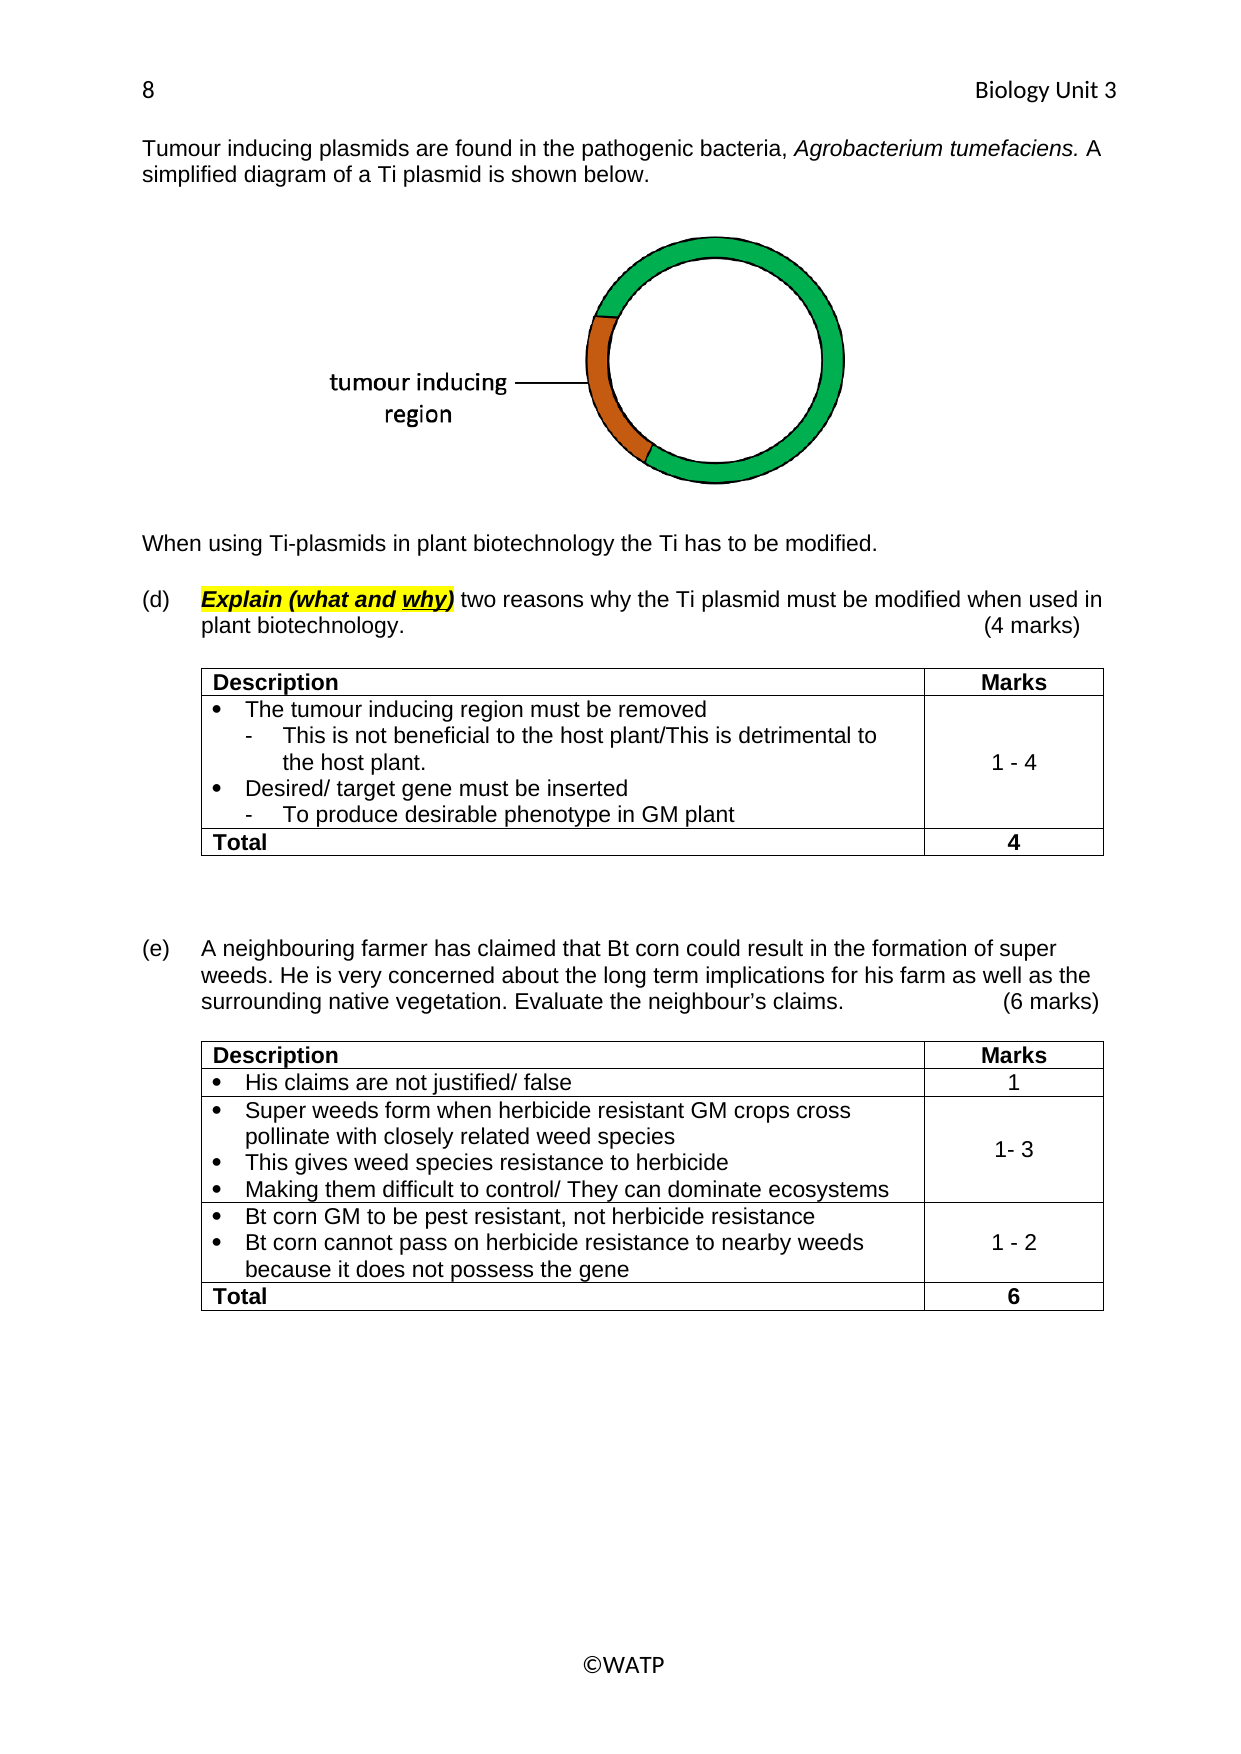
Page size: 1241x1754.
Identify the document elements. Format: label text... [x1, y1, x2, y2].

table_cell 4 [925, 829, 1103, 855]
table_cell His claims are not justified/ false [202, 1069, 924, 1096]
text When using Ti-plasmids in plant biotechnology the Ti has to be modified. [142, 530, 1104, 557]
table_cell 1 - 4 [925, 696, 1103, 828]
list Explain (what and why) two reasons why the Ti plasmid must be modified when used in plant biotechnology. (4 marks) [142, 586, 1104, 638]
table_cell Bt corn GM to be pest resistant, not herbicide resistance Bt corn cannot pass on herbicide resistance to nearby weeds because it does not possess the gene [202, 1203, 924, 1282]
picture [251, 215, 1018, 496]
table_header Description [202, 669, 924, 695]
table_cell Total [202, 1283, 924, 1309]
table_cell 1 [925, 1069, 1103, 1096]
table_cell 1- 3 [925, 1097, 1103, 1202]
table_cell 1 - 2 [925, 1203, 1103, 1282]
table_cell Super weeds form when herbicide resistant GM crops cross pollinate with closely related weed species This gives weed species resistance to herbicide Making them difficult to control/ They can dominate ecosystems [202, 1097, 924, 1202]
table_header Description [202, 1042, 924, 1068]
table_cell 6 [925, 1283, 1103, 1309]
table_cell Total [202, 829, 924, 855]
table_header Marks [925, 1042, 1103, 1068]
table_header Marks [925, 669, 1103, 695]
text Tumour inducing plasmids are found in the pathogenic bacteria, Agrobacterium tumefaciens. A simplified diagram of a Ti plasmid is shown below. [142, 135, 1104, 188]
list A neighbouring farmer has claimed that Bt corn could result in the formation of super weeds. He is very concerned about the long term implications for his farm as well as the surrounding native vegetation. Evaluate the neighbour’s claims. (6 marks) [142, 935, 1104, 1014]
table_cell The tumour inducing region must be removed This is not beneficial to the host plant/This is detrimental to the host plant. Desired/ target gene must be inserted To produce desirable phenotype in GM plant [202, 696, 924, 828]
